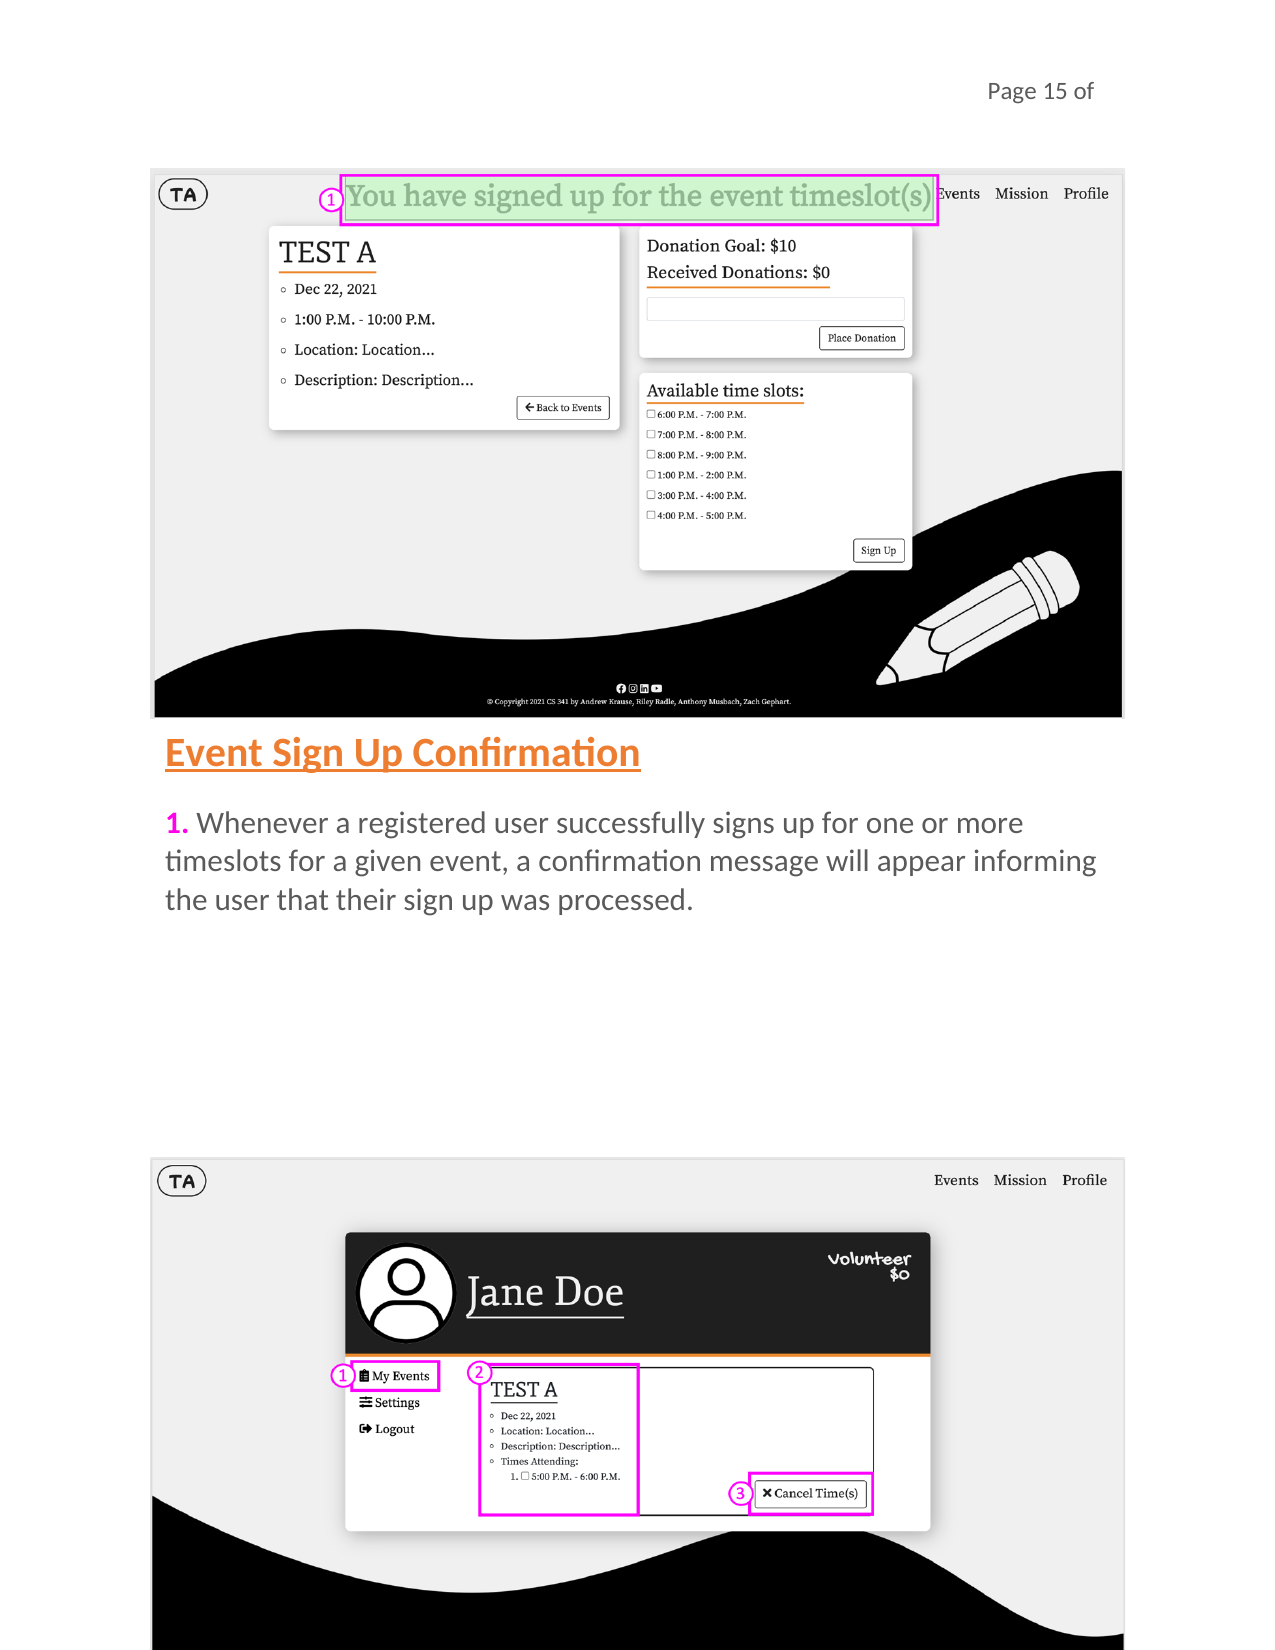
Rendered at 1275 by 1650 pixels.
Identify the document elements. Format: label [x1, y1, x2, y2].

picture [150, 168, 1125, 719]
picture [150, 1157, 1125, 1650]
